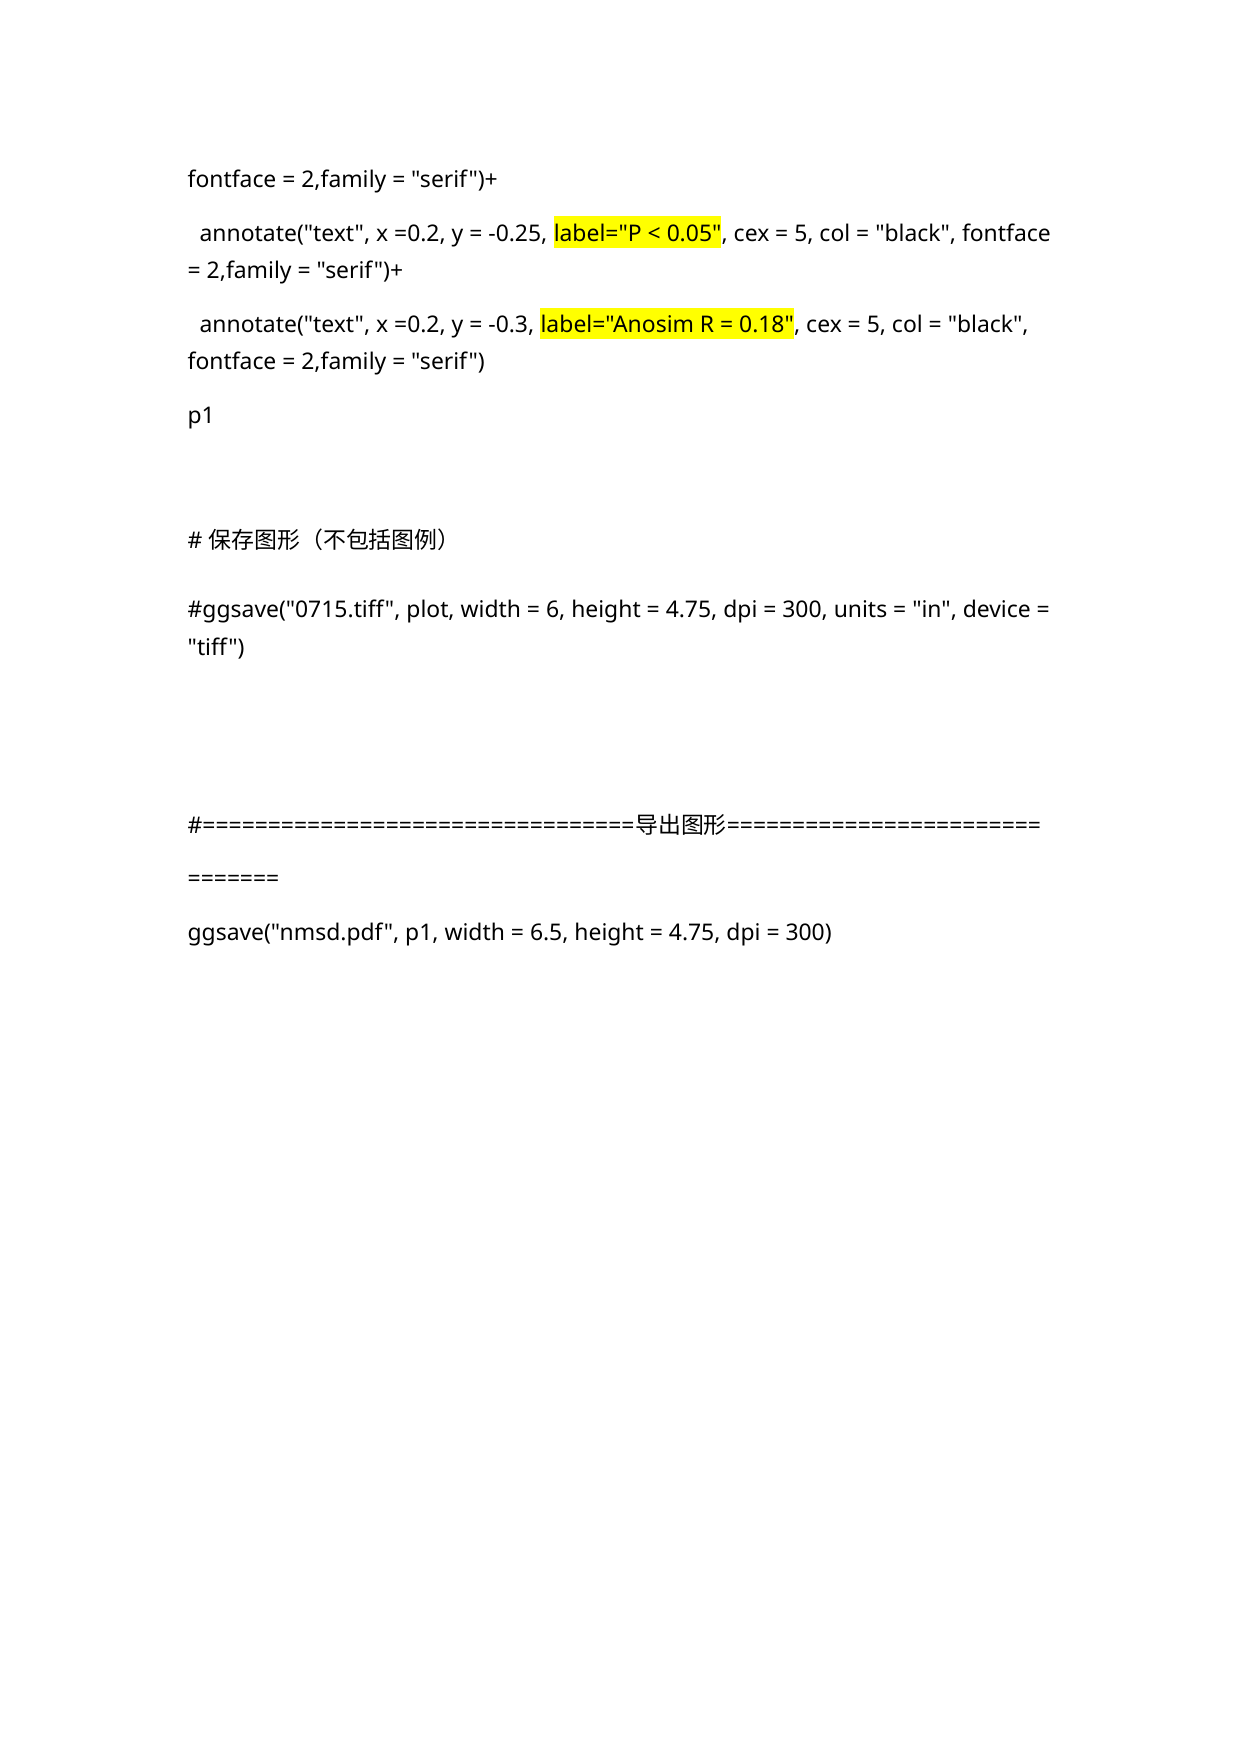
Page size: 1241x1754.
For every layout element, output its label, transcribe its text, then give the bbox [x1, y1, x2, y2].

text #ggsave("0715.tiff", plot, width = 6, height = 4.75, dpi = 300, units = "in", device = "tiff") [187, 592, 1053, 662]
text p1 [187, 398, 1053, 431]
text annotate("text", x =0.2, y = -0.3, label="Anosim R = 0.18", cex = 5, col = "black", fontface = 2,family = "serif") [187, 307, 1053, 377]
text annotate("text", x =0.2, y = -0.25, label="P < 0.05", cex = 5, col = "black", fontface = 2,family = "serif")+ [187, 216, 1053, 286]
text #=================================导出图形=============================== [187, 791, 1053, 894]
text # 保存图形（不包括图例） [187, 506, 1053, 571]
text ggsave("nmsd.pdf", p1, width = 6.5, height = 4.75, dpi = 300) [187, 915, 1053, 947]
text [187, 162, 1053, 194]
